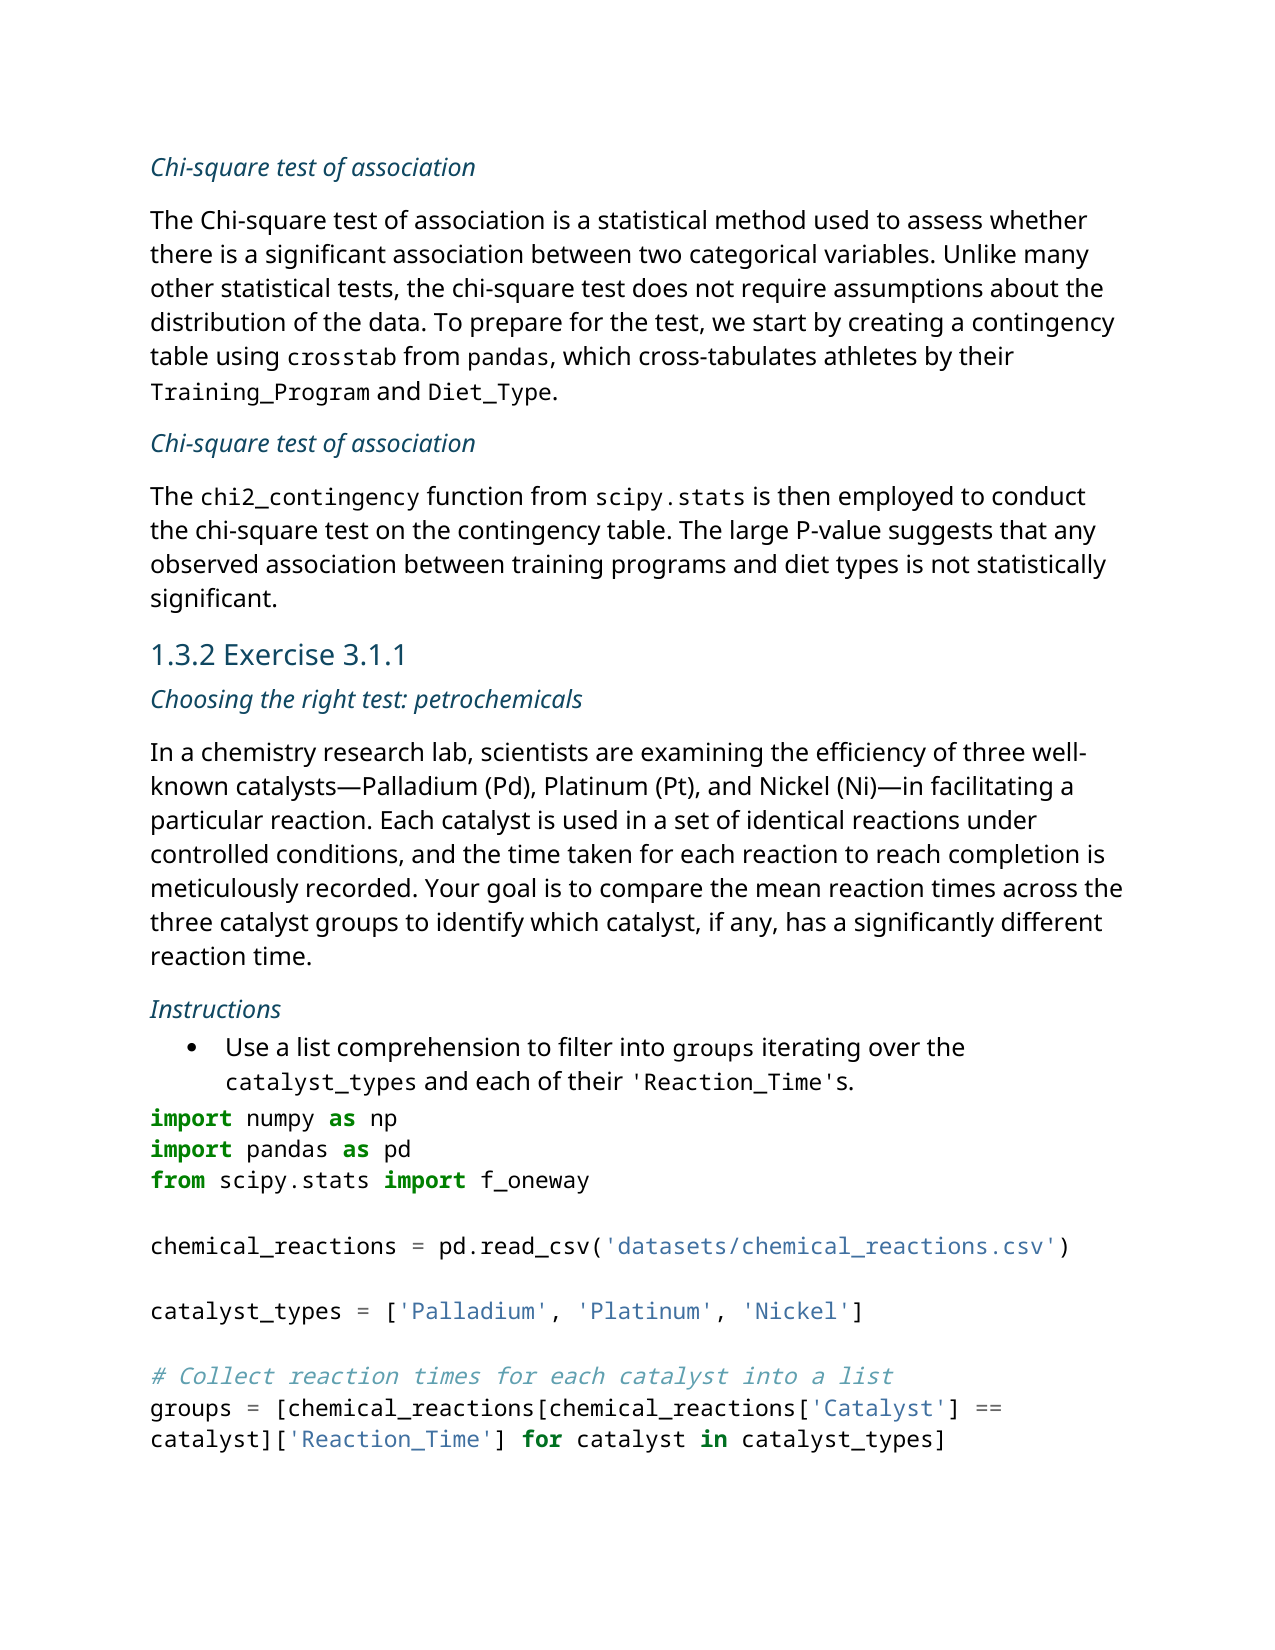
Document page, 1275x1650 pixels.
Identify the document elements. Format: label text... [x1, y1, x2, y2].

subtitle Choosing the right test: petrochemicals [150, 682, 1125, 716]
subtitle 1.3.2 Exercise 3.1.1 [150, 634, 1125, 673]
subtitle Instructions [150, 992, 1125, 1026]
subtitle Chi-square test of association [150, 426, 1125, 460]
text The chi2_contingency function from scipy.stats is then employed to conduct the chi-square test on the contingency table. The large P-value suggests that any observed association between training programs and diet types is not statistically significant. [150, 479, 1125, 615]
text The Chi-square test of association is a statistical method used to assess whether there is a significant association between two categorical variables. Unlike many other statistical tests, the chi-square test does not require assumptions about the distribution of the data. To prepare for the test, we start by creating a contingency table using crosstab from pandas, which cross-tabulates athletes by their Training_Program and Diet_Type. [150, 203, 1125, 407]
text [150, 1102, 1125, 1488]
list Use a list comprehension to filter into groups iterating over the catalyst_types and each of their 'Reaction_Time's. [187, 1030, 1125, 1098]
text In a chemistry research lab, scientists are examining the efficiency of three well-known catalysts—Palladium (Pd), Platinum (Pt), and Nickel (Ni)—in facilitating a particular reaction. Each catalyst is used in a set of identical reactions under controlled conditions, and the time taken for each reaction to reach completion is meticulously recorded. Your goal is to compare the mean reaction times across the three catalyst groups to identify which catalyst, if any, has a significantly different reaction time. [150, 734, 1125, 973]
subtitle Chi-square test of association [150, 150, 1125, 184]
